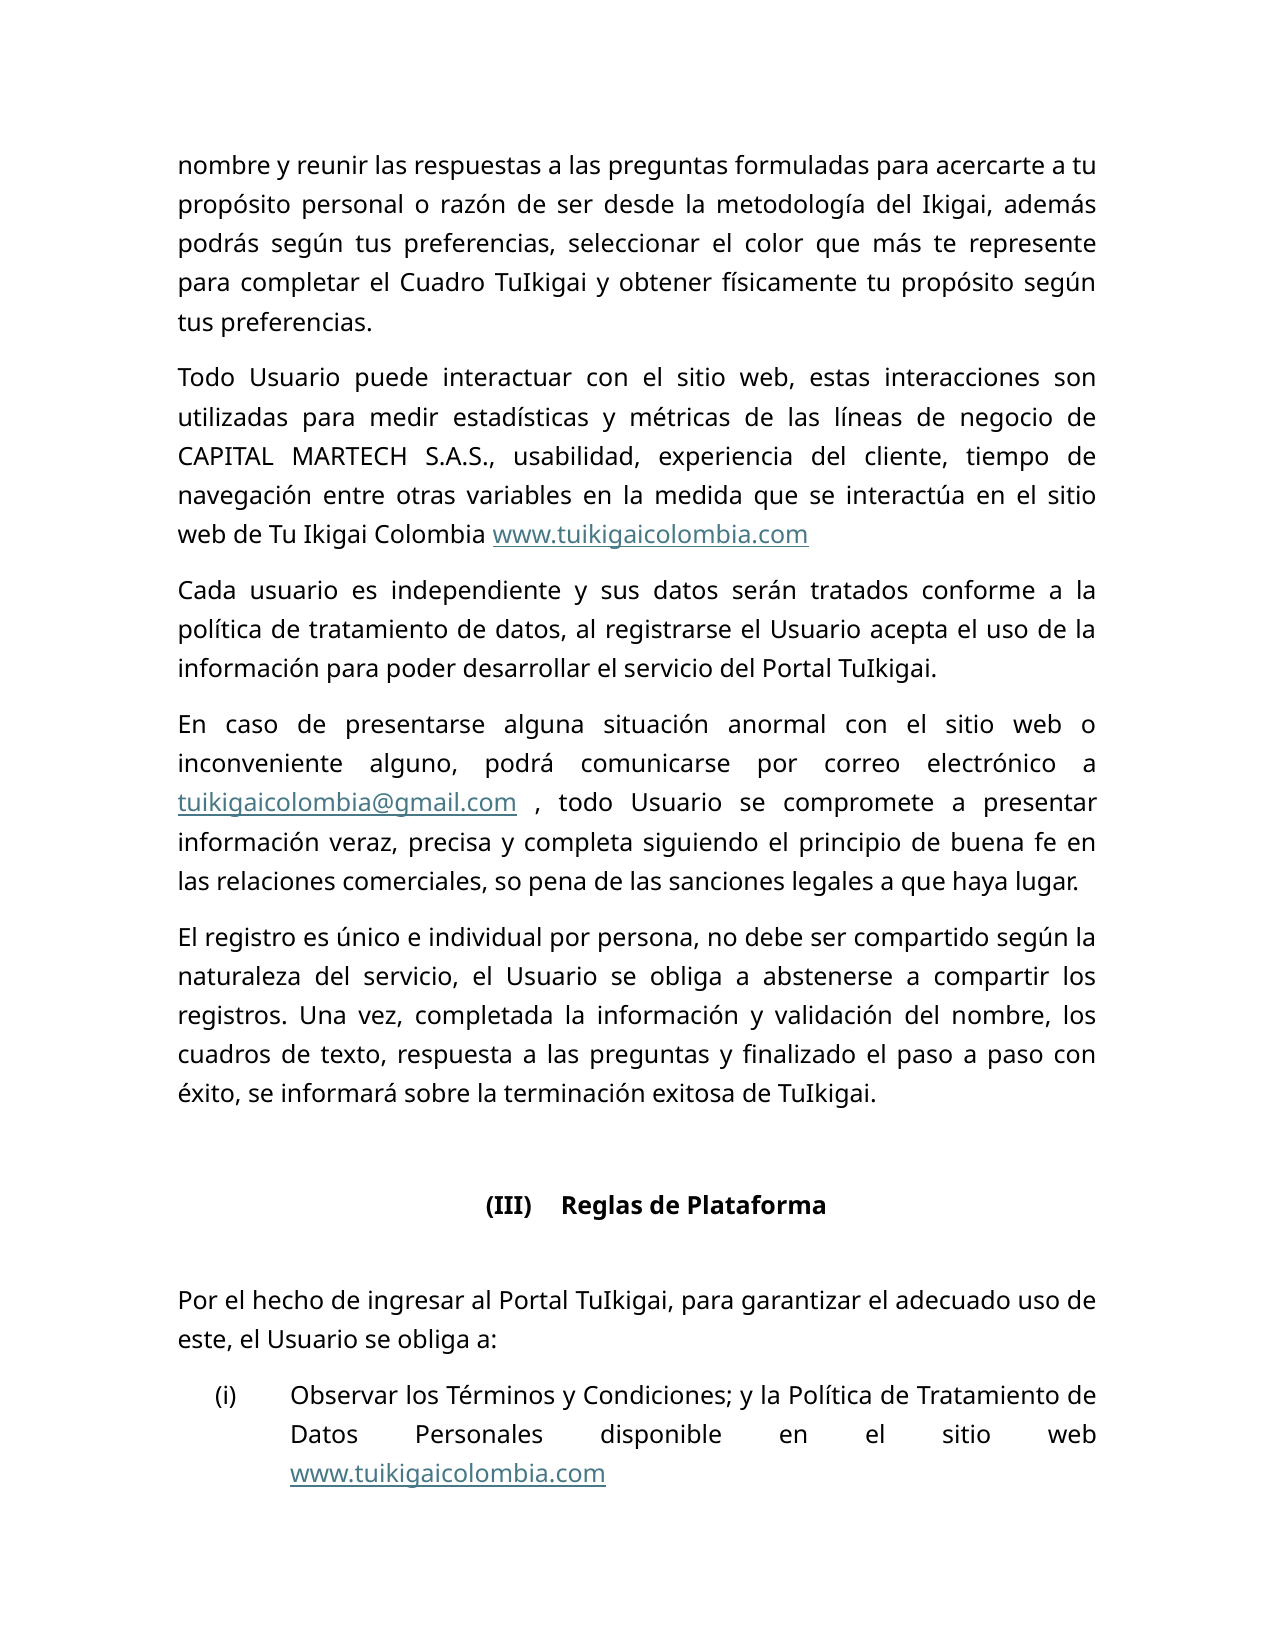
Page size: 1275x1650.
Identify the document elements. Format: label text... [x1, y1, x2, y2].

text Todo Usuario puede interactuar con el sitio web, estas interacciones son utilizadas para medir estadísticas y métricas de las líneas de negocio de CAPITAL MARTECH S.A.S., usabilidad, experiencia del cliente, tiempo de navegación entre otras variables en la medida que se interactúa en el sitio web de Tu Ikigai Colombia www.tuikigaicolombia.com [177, 360, 1098, 551]
text En caso de presentarse alguna situación anormal con el sitio web o inconveniente alguno, podrá comunicarse por correo electrónico a tuikigaicolombia@gmail.com , todo Usuario se compromete a presentar información veraz, precisa y completa siguiendo el principio de buena fe en las relaciones comerciales, so pena de las sanciones legales a que haya lugar. [177, 707, 1098, 897]
text Cada usuario es independiente y sus datos serán tratados conforme a la política de tratamiento de datos, al registrarse el Usuario acepta el uso de la información para poder desarrollar el servicio del Portal TuIkigai. [177, 573, 1098, 685]
text Por el hecho de ingresar al Portal TuIkigai, para garantizar el adecuado uso de este, el Usuario se obliga a: [177, 1283, 1098, 1356]
list Observar los Términos y Condiciones; y la Política de Tratamiento de Datos Personales disponible en el sitio web www.tuikigaicolombia.com [215, 1378, 1098, 1490]
list Reglas de Plataforma [215, 1188, 1098, 1222]
text El registro es único e individual por persona, no debe ser compartido según la naturaleza del servicio, el Usuario se obliga a abstenerse a compartir los registros. Una vez, completada la información y validación del nombre, los cuadros de texto, respuesta a las preguntas y finalizado el paso a paso con éxito, se informará sobre la terminación exitosa de TuIkigai. [177, 919, 1098, 1110]
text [177, 148, 1098, 338]
